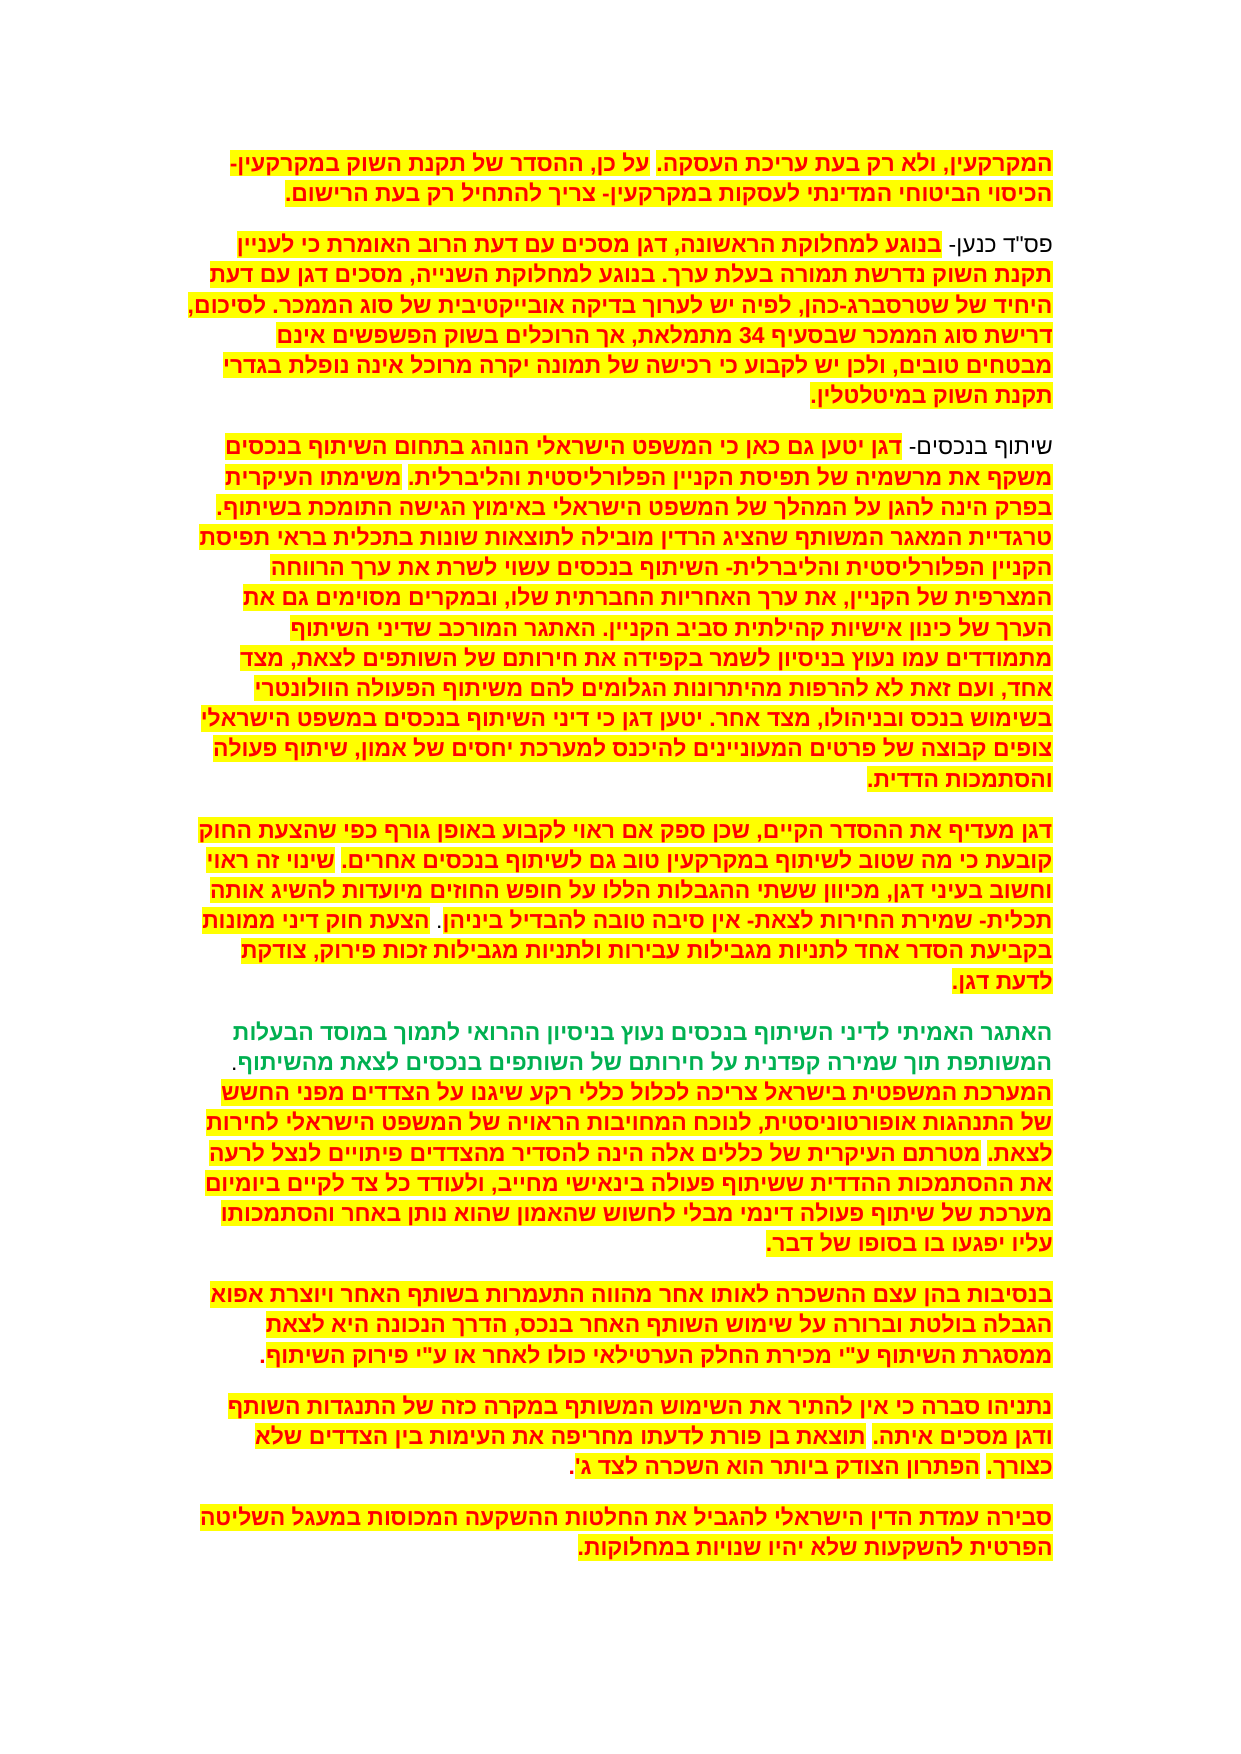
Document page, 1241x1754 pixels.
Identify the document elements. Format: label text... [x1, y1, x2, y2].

text נתניהו סברה כי אין להתיר את השימוש המשותף במקרה כזה של התנגדות השותף ודגן מסכים איתה. תוצאת בן פורת לדעתו מחריפה את העימות בין הצדדים שלא כצורך. הפתרון הצודק ביותר הוא השכרה לצד ג'. [187, 1393, 1053, 1479]
text דגן מעדיף את ההסדר הקיים, שכן ספק אם ראוי לקבוע באופן גורף כפי שהצעת החוק קובעת כי מה שטוב לשיתוף במקרקעין טוב גם לשיתוף בנכסים אחרים. שינוי זה ראוי וחשוב בעיני דגן, מכיוון ששתי ההגבלות הללו על חופש החוזים מיועדות להשיג אותה תכלית- שמירת החירות לצאת- אין סיבה טובה להבדיל ביניהן. הצעת חוק דיני ממונות בקביעת הסדר אחד לתניות מגבילות עבירות ולתניות מגבילות זכות פירוק, צודקת לדעת דגן. [187, 817, 1053, 994]
text בנסיבות בהן עצם ההשכרה לאותו אחר מהווה התעמרות בשותף האחר ויוצרת אפוא הגבלה בולטת וברורה על שימוש השותף האחר בנכס, הדרך הנכונה היא לצאת ממסגרת השיתוף ע"י מכירת החלק הערטילאי כולו לאחר או ע"י פירוק השיתוף. [187, 1281, 1053, 1368]
text שיתוף בנכסים- דגן יטען גם כאן כי המשפט הישראלי הנוהג בתחום השיתוף בנכסים משקף את מרשמיה של תפיסת הקניין הפלורליסטית והליברלית. משימתו העיקרית בפרק הינה להגן על המהלך של המשפט הישראלי באימוץ הגישה התומכת בשיתוף. טרגדיית המאגר המשותף שהציג הרדין מובילה לתוצאות שונות בתכלית בראי תפיסת הקניין הפלורליסטית והליברלית- השיתוף בנכסים עשוי לשרת את ערך הרווחה המצרפית של הקניין, את ערך האחריות החברתית שלו, ובמקרים מסוימים גם את הערך של כינון אישיות קהילתית סביב הקניין. האתגר המורכב שדיני השיתוף מתמודדים עמו נעוץ בניסיון לשמר בקפידה את חירותם של השותפים לצאת, מצד אחד, ועם זאת לא להרפות מהיתרונות הגלומים להם משיתוף הפעולה הוולונטרי בשימוש בנכס ובניהולו, מצד אחר. יטען דגן כי דיני השיתוף בנכסים במשפט הישראלי צופים קבוצה של פרטים המעוניינים להיכנס למערכת יחסים של אמון, שיתוף פעולה והסתמכות הדדית. [187, 433, 1053, 792]
text פס"ד כנען- בנוגע למחלוקת הראשונה, דגן מסכים עם דעת הרוב האומרת כי לעניין תקנת השוק נדרשת תמורה בעלת ערך. בנוגע למחלוקת השנייה, מסכים דגן עם דעת היחיד של שטרסברג-כהן, לפיה יש לערוך בדיקה אובייקטיבית של סוג הממכר. לסיכום, דרישת סוג הממכר שבסעיף 34 מתמלאת, אך הרוכלים בשוק הפשפשים אינם מבטחים טובים, ולכן יש לקבוע כי רכישה של תמונה יקרה מרוכל אינה נופלת בגדרי תקנת השוק במיטלטלין. [187, 231, 1053, 409]
text סבירה עמדת הדין הישראלי להגביל את החלטות ההשקעה המכוסות במעגל השליטה הפרטית להשקעות שלא יהיו שנויות במחלוקות. [187, 1504, 1053, 1561]
text האתגר האמיתי לדיני השיתוף בנכסים נעוץ בניסיון ההרואי לתמוך במוסד הבעלות המשותפת תוך שמירה קפדנית על חירותם של השותפים בנכסים לצאת מהשיתוף. המערכת המשפטית בישראל צריכה לכלול כללי רקע שיגנו על הצדדים מפני החשש של התנהגות אופורטוניסטית, לנוכח המחויבות הראויה של המשפט הישראלי לחירות לצאת. מטרתם העיקרית של כללים אלה הינה להסדיר מהצדדים פיתויים לנצל לרעה את ההסתמכות ההדדית ששיתוף פעולה בינאישי מחייב, ולעודד כל צד לקיים ביומיום מערכת של שיתוף פעולה דינמי מבלי לחשוש שהאמון שהוא נותן באחר והסתמכותו עליו יפגעו בו בסופו של דבר. [187, 1019, 1053, 1257]
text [187, 150, 1053, 207]
